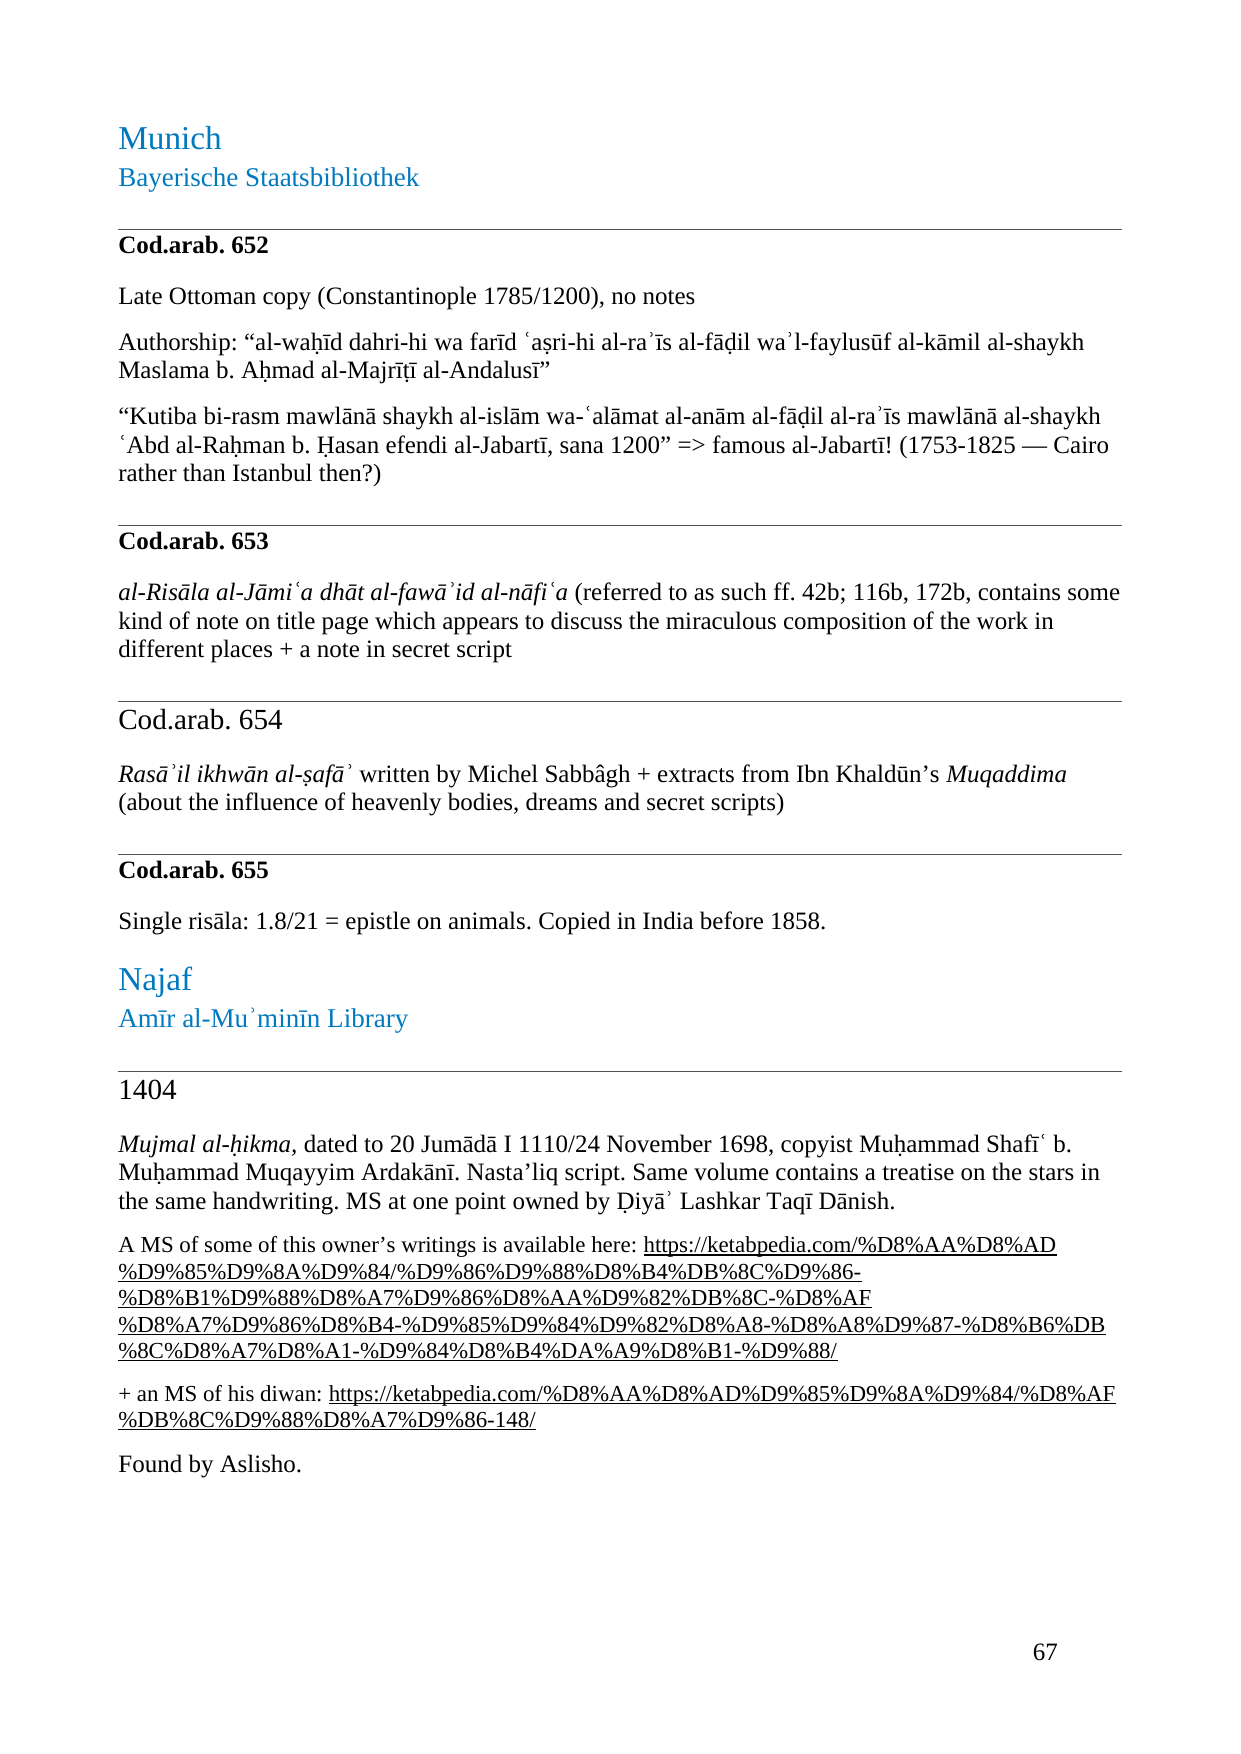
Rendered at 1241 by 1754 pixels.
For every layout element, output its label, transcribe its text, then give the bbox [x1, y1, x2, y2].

text A MS of some of this owner’s writings is available here: https://ketabpedia.com/%D8%AA%D8%AD%D9%85%D9%8A%D9%84/%D9%86%D9%88%D8%B4%DB%8C%D9%86-%D8%B1%D9%88%D8%A7%D9%86%D8%AA%D9%82%DB%8C-%D8%AF%D8%A7%D9%86%D8%B4-%D9%85%D9%84%D9%82%D8%A8-%D8%A8%D9%87-%D8%B6%DB%8C%D8%A7%D8%A1-%D9%84%D8%B4%DA%A9%D8%B1-%D9%88/ [118, 1232, 1122, 1363]
text Rasāʾil ikhwān al-ṣafāʾ written by Michel Sabbâgh + extracts from Ibn Khaldūn’s Muqaddima (about the influence of heavenly bodies, dreams and secret scripts) [118, 759, 1122, 816]
subtitle Cod.arab. 654 [118, 702, 1122, 735]
subtitle Cod.arab. 653 [118, 526, 1122, 554]
text al-Risāla al-Jāmiʿa dhāt al-fawāʾid al-nāfiʿa (referred to as such ff. 42b; 116b, 172b, contains some kind of note on title page which appears to discuss the miraculous composition of the work in different places + a note in secret script [118, 577, 1122, 663]
subtitle Amīr al-Muʾminīn Library [118, 1002, 1122, 1033]
text Found by Aslisho. [118, 1449, 1122, 1478]
subtitle Cod.arab. 652 [118, 230, 1122, 259]
text Single risāla: 1.8/21 = epistle on animals. Copied in India before 1858. [118, 906, 1122, 934]
text Late Ottoman copy (Constantinople 1785/1200), no notes [118, 281, 1122, 310]
text Authorship: “al-waḥīd dahri-hi wa farīd ʿaṣri-hi al-raʾīs al-fāḍil waʾl-faylusūf al-kāmil al-shaykh Maslama b. Aḥmad al-Majrīṭī al-Andalusī” [118, 327, 1122, 384]
subtitle Munich [118, 118, 1122, 156]
subtitle Bayerische Staatsbibliothek [118, 161, 1122, 192]
subtitle Cod.arab. 655 [118, 855, 1122, 883]
subtitle Najaf [118, 959, 1122, 998]
subtitle 1404 [118, 1072, 1122, 1105]
text Mujmal al-ḥikma, dated to 20 Jumādā I 1110/24 November 1698, copyist Muḥammad Shafīʿ b. Muḥammad Muqayyim Ardakānī. Nasta’liq script. Same volume contains a treatise on the stars in the same handwriting. MS at one point owned by Ḍiyāʾ Lashkar Taqī Dānish. [118, 1129, 1122, 1215]
text + an MS of his diwan: https://ketabpedia.com/%D8%AA%D8%AD%D9%85%D9%8A%D9%84/%D8%AF%DB%8C%D9%88%D8%A7%D9%86-148/ [118, 1380, 1122, 1433]
text “Kutiba bi-rasm mawlānā shaykh al-islām wa-ʿalāmat al-anām al-fāḍil al-raʾīs mawlānā al-shaykh ʿAbd al-Raḥman b. Ḥasan efendi al-Jabartī, sana 1200” => famous al-Jabartī! (1753-1825 — Cairo rather than Istanbul then?) [118, 401, 1122, 487]
